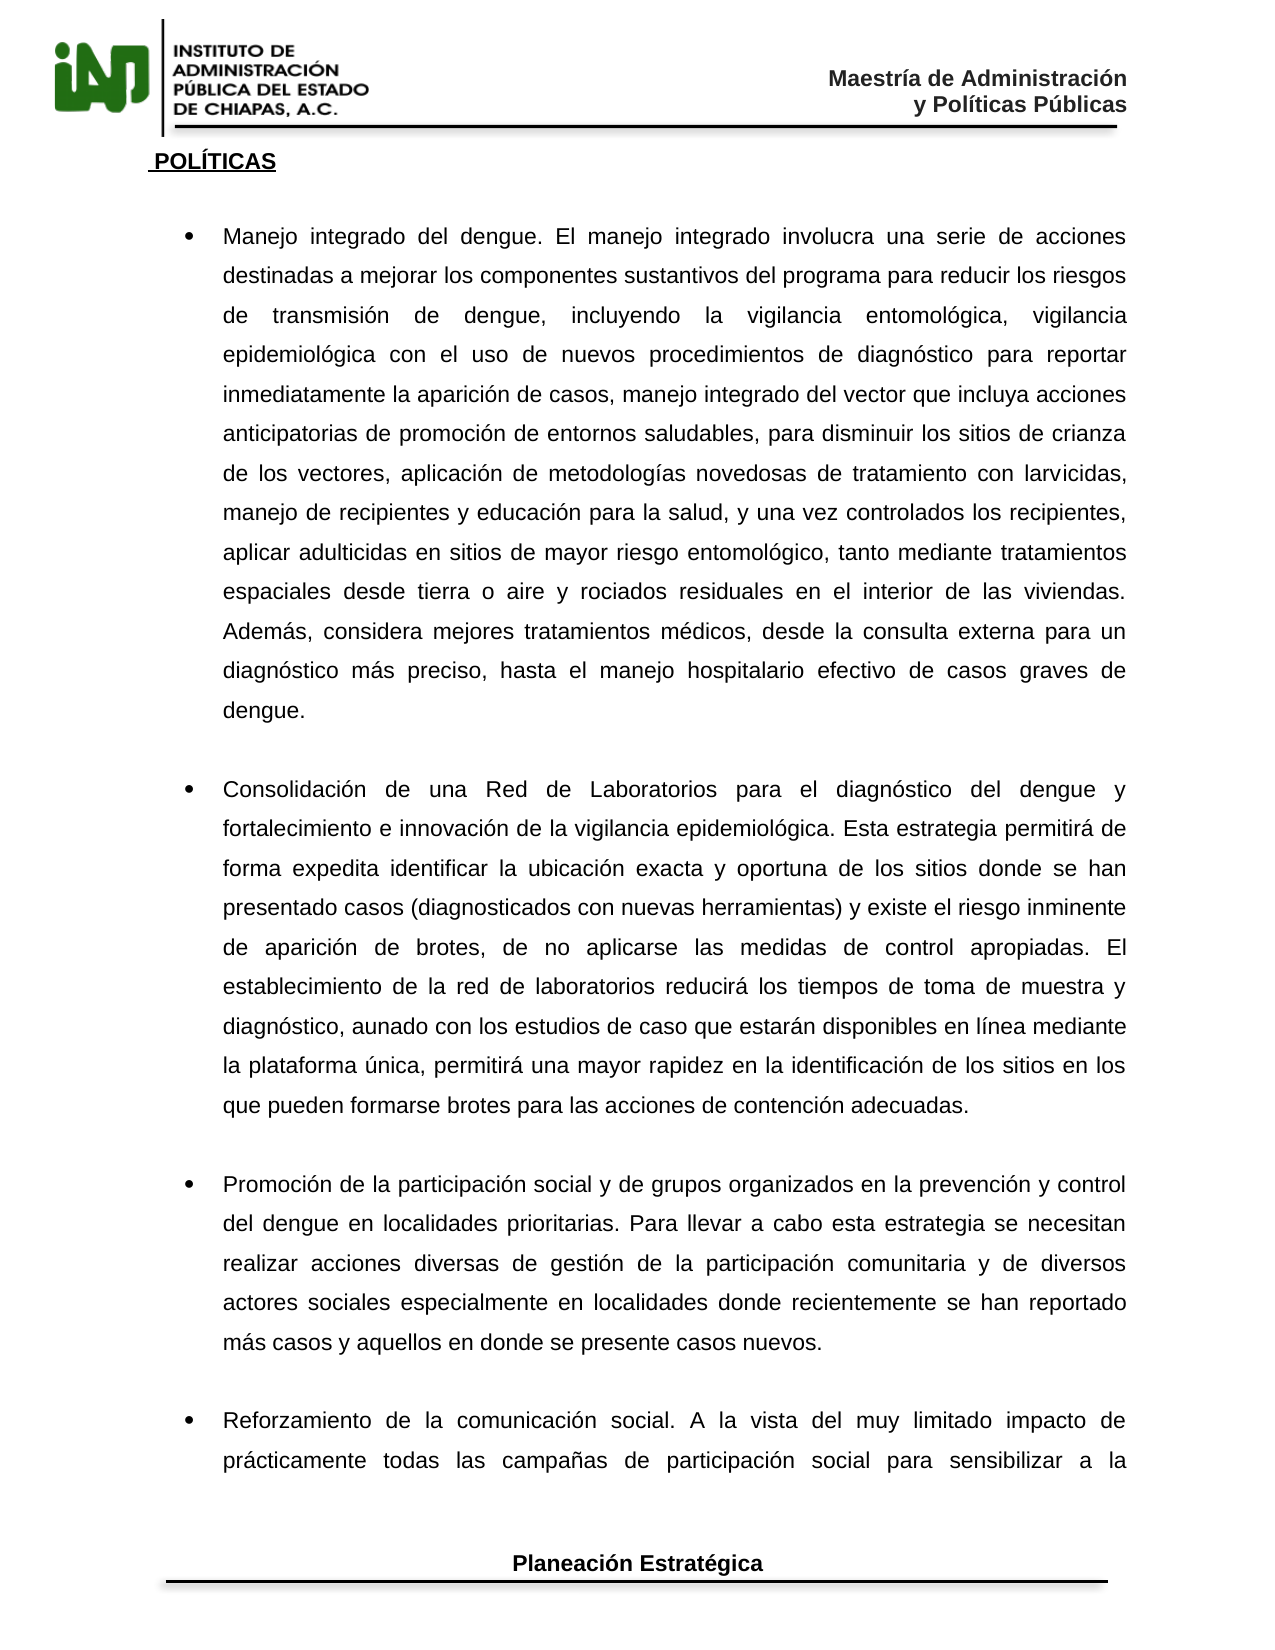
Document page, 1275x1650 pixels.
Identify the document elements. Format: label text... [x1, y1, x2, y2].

list Manejo integrado del dengue. El manejo integrado involucra una serie de acciones destinadas a mejorar los componentes sustantivos del programa para reducir los riesgos de transmisión de dengue, incluyendo la vigilancia entomológica, vigilancia epidemiológica con el uso de nuevos procedimientos de diagnóstico para reportar inmediatamente la aparición de casos, manejo integrado del vector que incluya acciones anticipatorias de promoción de entornos saludables, para disminuir los sitios de crianza de los vectores, aplicación de metodologías novedosas de tratamiento con larvicidas, manejo de recipientes y educación para la salud, y una vez controlados los recipientes, aplicar adulticidas en sitios de mayor riesgo entomológico, tanto mediante tratamientos espaciales desde tierra o aire y rociados residuales en el interior de las viviendas. Además, considera mejores tratamientos médicos, desde la consulta externa para un diagnóstico más preciso, hasta el manejo hospitalario efectivo de casos graves de dengue. [185, 223, 1127, 723]
list Promoción de la participación social y de grupos organizados en la prevención y control del dengue en localidades prioritarias. Para llevar a cabo esta estrategia se necesitan realizar acciones diversas de gestión de la participación comunitaria y de diversos actores sociales especialmente en localidades donde recientemente se han reportado más casos y aquellos en donde se presente casos nuevos. [185, 1171, 1127, 1355]
list Consolidación de una Red de Laboratorios para el diagnóstico del dengue y fortalecimiento e innovación de la vigilancia epidemiológica. Esta estrategia permitirá de forma expedita identificar la ubicación exacta y oportuna de los sitios donde se han presentado casos (diagnosticados con nuevas herramientas) y existe el riesgo inminente de aparición de brotes, de no aplicarse las medidas de control apropiadas. El establecimiento de la red de laboratorios reducirá los tiempos de toma de muestra y diagnóstico, aunado con los estudios de caso que estarán disponibles en línea mediante la plataforma única, permitirá una mayor rapidez en la identificación de los sitios en los que pueden formarse brotes para las acciones de contención adecuadas. [185, 776, 1127, 1118]
picture [54, 19, 369, 137]
subtitle POLÍTICAS [148, 148, 1127, 174]
